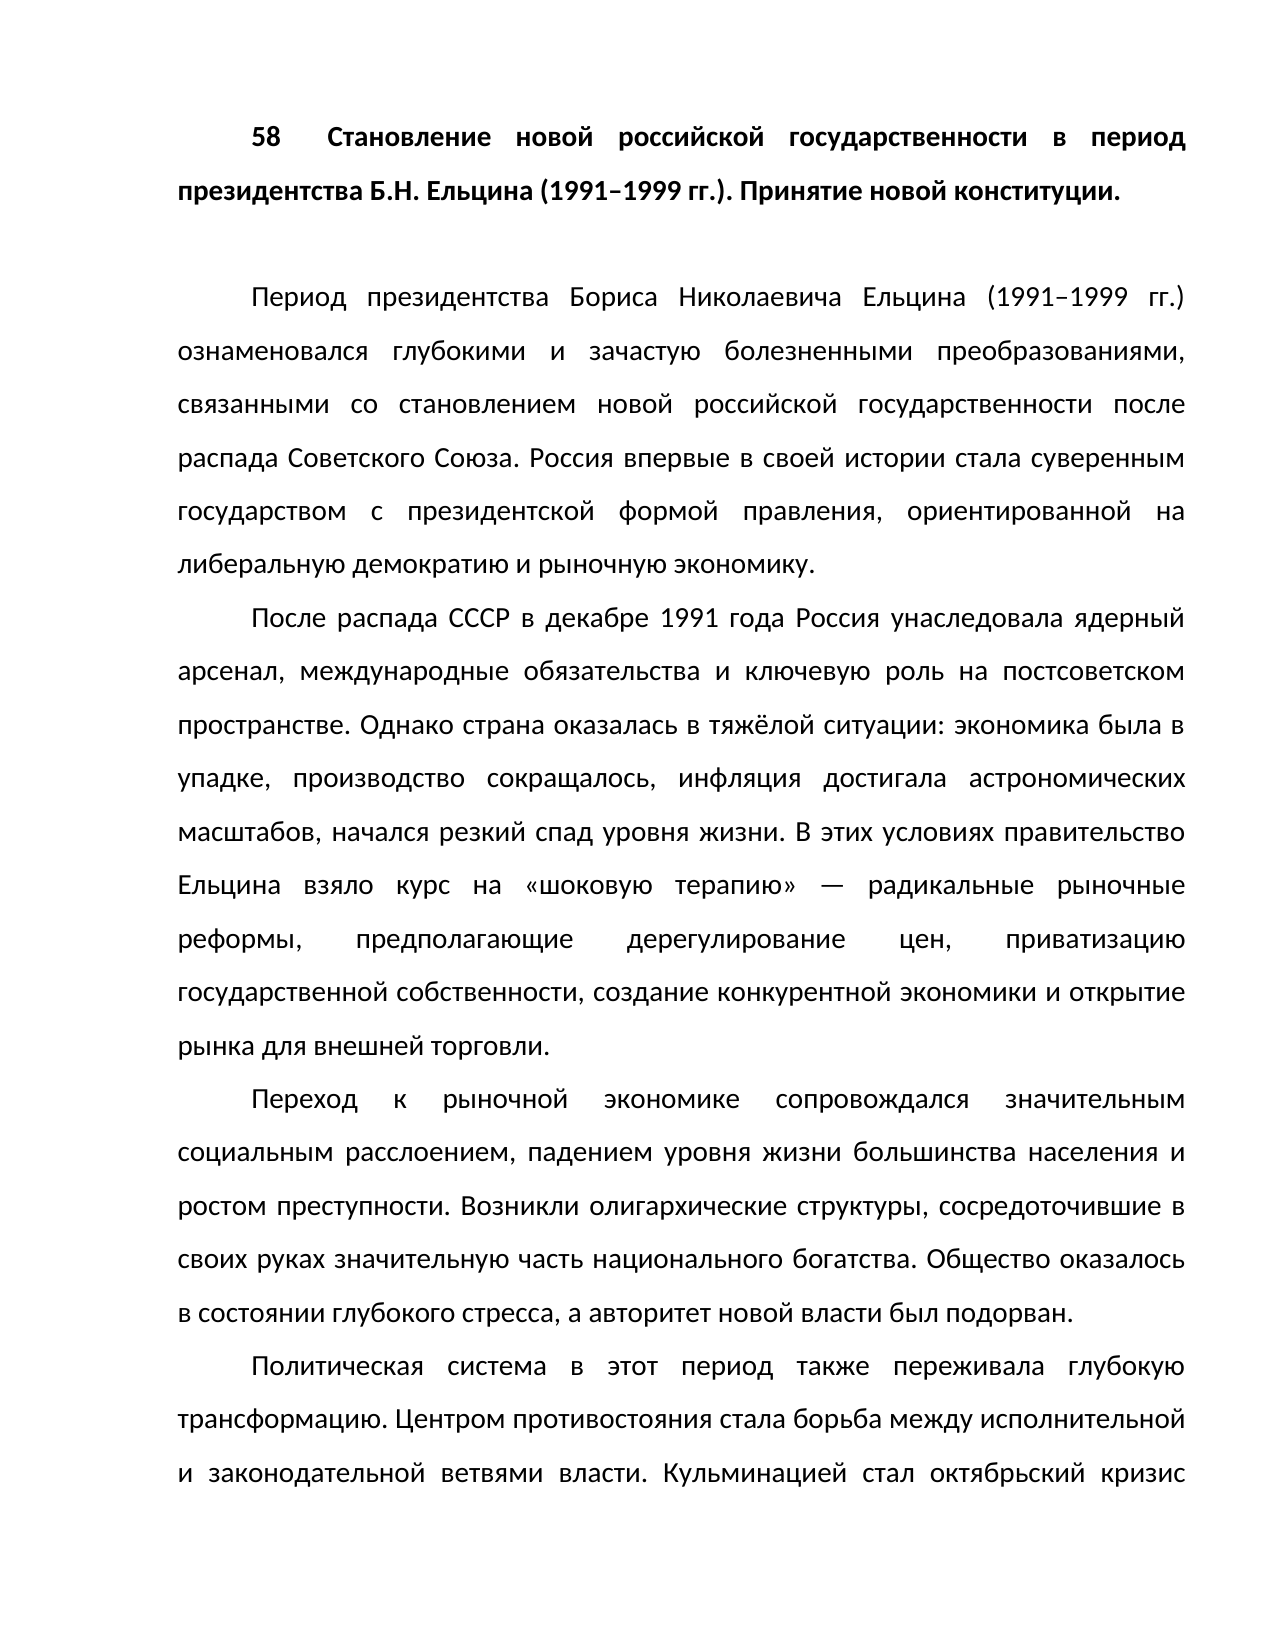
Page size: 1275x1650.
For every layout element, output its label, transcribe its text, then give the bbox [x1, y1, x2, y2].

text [177, 1347, 1186, 1490]
text Переход к рыночной экономике сопровождался значительным социальным расслоением, падением уровня жизни большинства населения и ростом преступности. Возникли олигархические структуры, сосредоточившие в своих руках значительную часть национального богатства. Общество оказалось в состоянии глубокого стресса, а авторитет новой власти был подорван. [177, 1080, 1186, 1329]
text После распада СССР в декабре 1991 года Россия унаследовала ядерный арсенал, международные обязательства и ключевую роль на постсоветском пространстве. Однако страна оказалась в тяжёлой ситуации: экономика была в упадке, производство сокращалось, инфляция достигала астрономических масштабов, начался резкий спад уровня жизни. В этих условиях правительство Ельцина взяло курс на «шоковую терапию» — радикальные рыночные реформы, предполагающие дерегулирование цен, приватизацию государственной собственности, создание конкурентной экономики и открытие рынка для внешней торговли. [177, 599, 1186, 1062]
subtitle Становление новой российской государственности в период президентства Б.Н. Ельцина (1991–1999 гг.). Принятие новой конституции. [177, 118, 1186, 207]
text Период президентства Бориса Николаевича Ельцина (1991–1999 гг.) ознаменовался глубокими и зачастую болезненными преобразованиями, связанными со становлением новой российской государственности после распада Советского Союза. Россия впервые в своей истории стала суверенным государством с президентской формой правления, ориентированной на либеральную демократию и рыночную экономику. [177, 278, 1186, 581]
